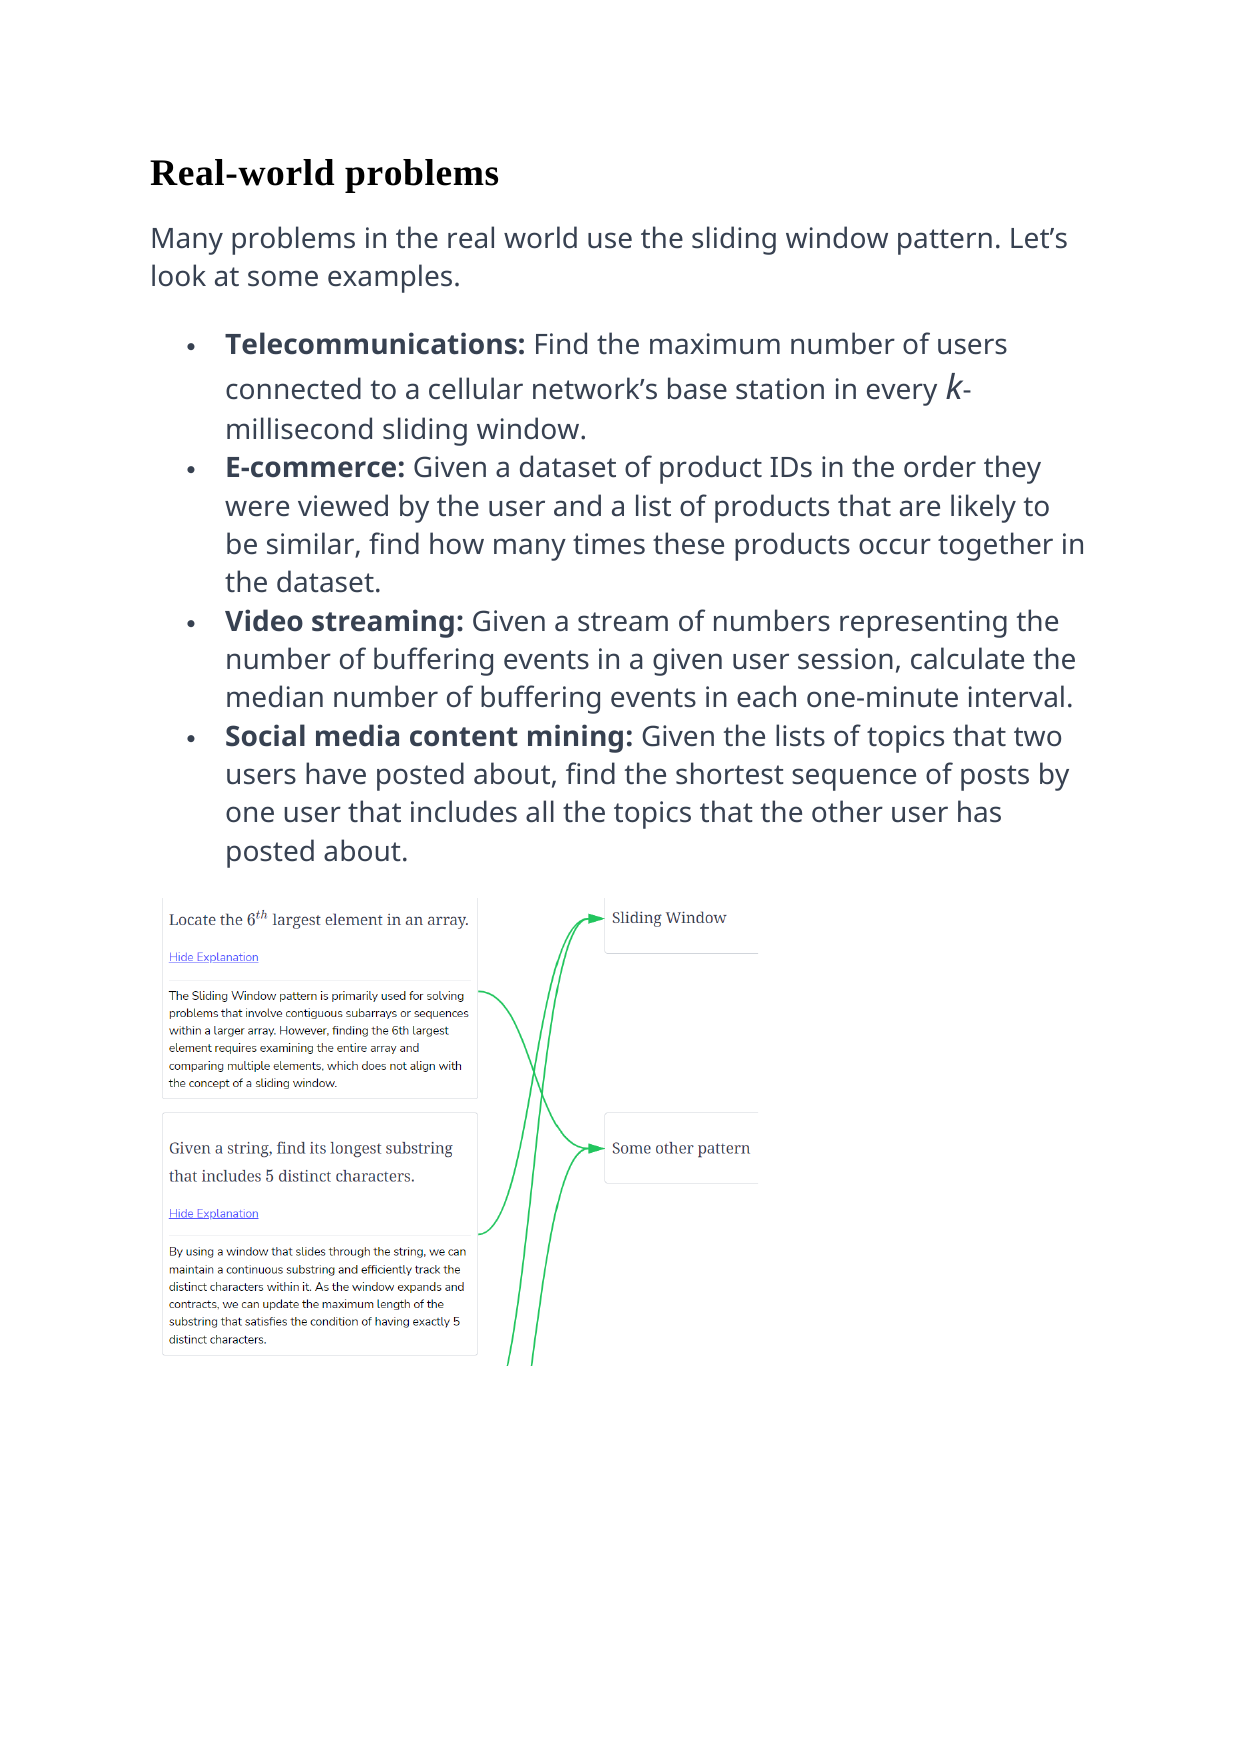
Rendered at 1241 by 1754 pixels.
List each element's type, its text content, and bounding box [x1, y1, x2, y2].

list Social media content mining: Given the lists of topics that two users have posted about, find the shortest sequence of posts by one user that includes all the topics that the other user has posted about. [187, 716, 1090, 869]
text Real-world problems [150, 150, 1090, 193]
text Many problems in the real world use the sliding window pattern. Let’s look at some examples. [150, 218, 1090, 295]
picture [150, 898, 759, 1366]
list E-commerce: Given a dataset of product IDs in the order they were viewed by the user and a list of products that are likely to be similar, find how many times these products occur together in the dataset. [187, 447, 1090, 601]
list Video streaming: Given a stream of numbers representing the number of buffering events in a given user session, calculate the median number of buffering events in each one-minute interval. [187, 601, 1090, 716]
list Telecommunications: Find the maximum number of users connected to a cellular network’s base station in every k-millisecond sliding window. [187, 324, 1090, 447]
